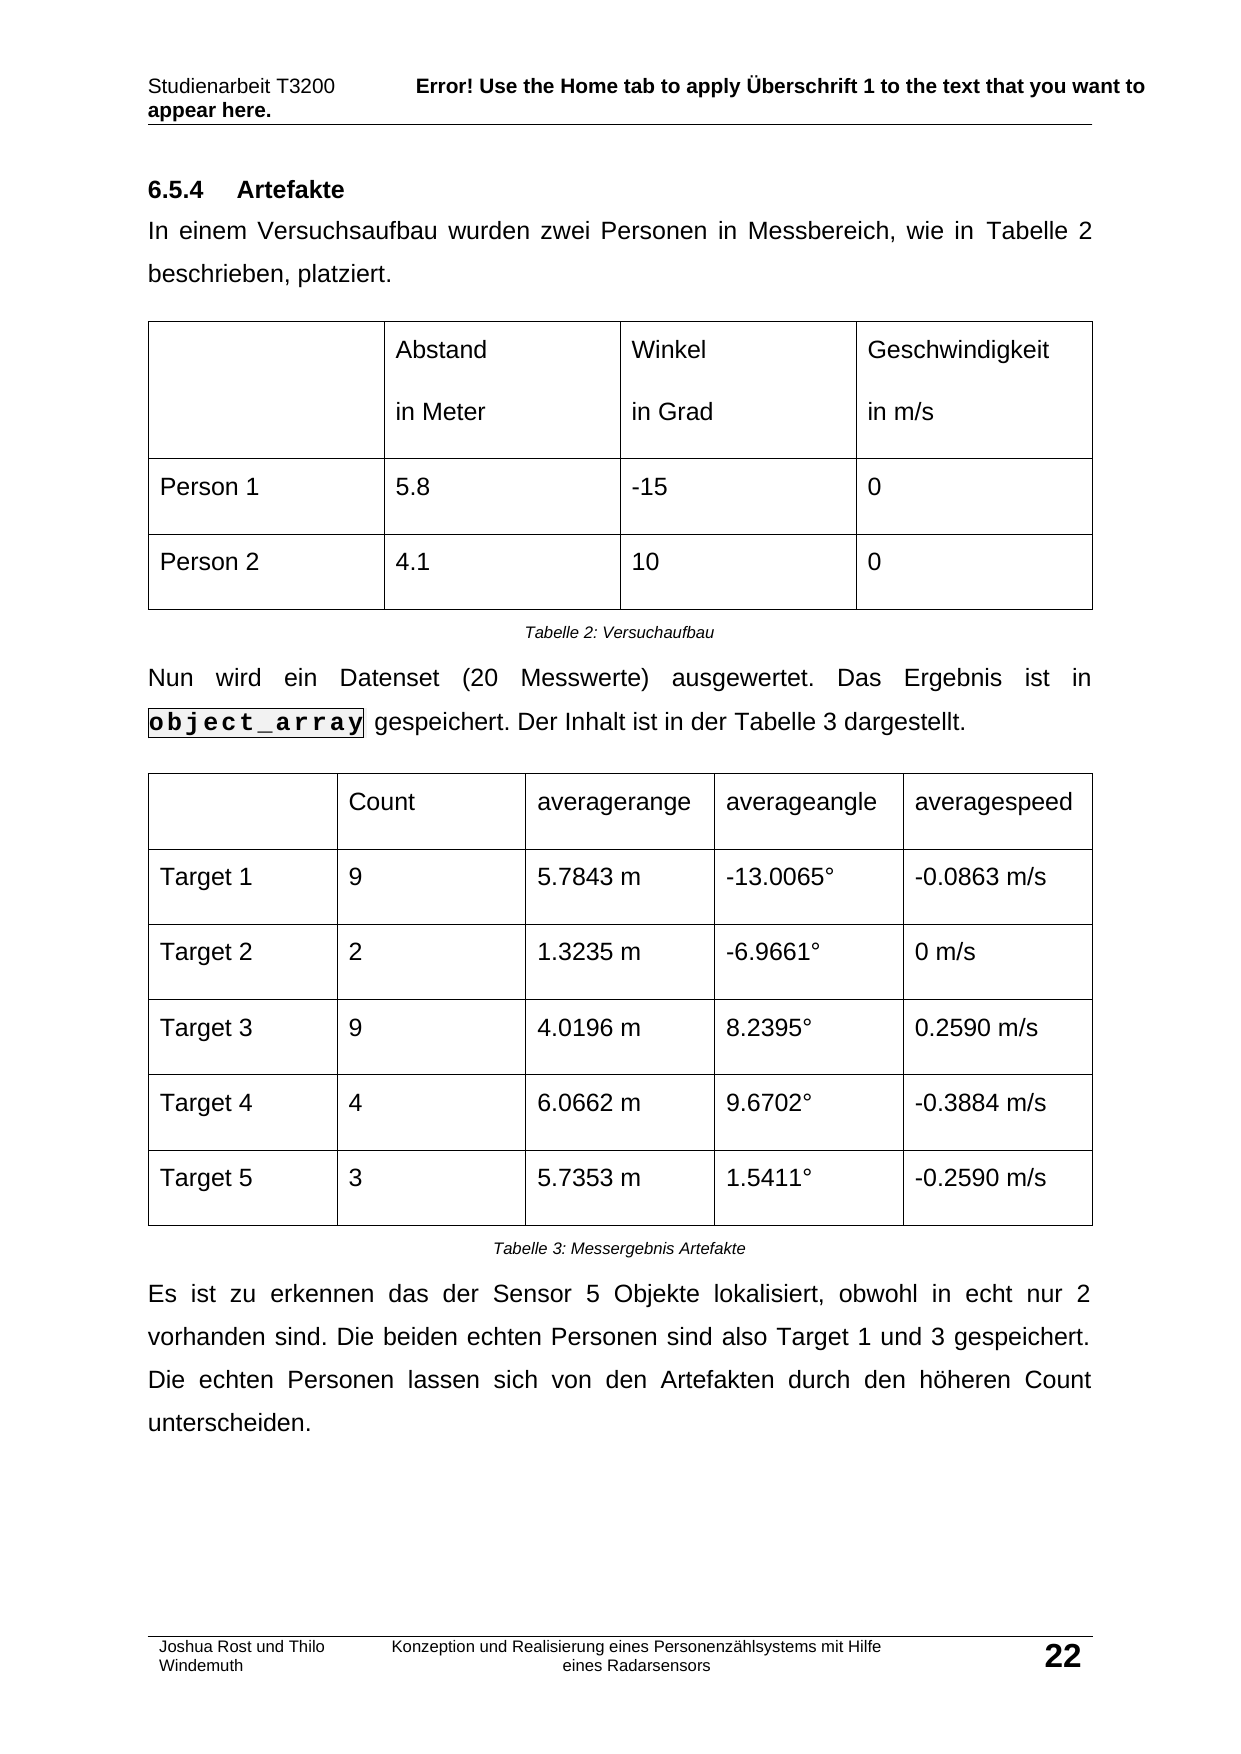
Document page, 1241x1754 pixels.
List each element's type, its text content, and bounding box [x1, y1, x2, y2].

table_cell 0.2590 m/s [904, 1000, 1092, 1074]
table_header Abstand in Meter [385, 322, 620, 458]
table_cell 9.6702° [715, 1075, 903, 1150]
subtitle Artefakte [148, 175, 1092, 204]
table_cell 9 [338, 1000, 525, 1074]
table_cell 4 [338, 1075, 525, 1150]
table_cell 4.0196 m [526, 1000, 714, 1074]
text In einem Versuchsaufbau wurden zwei Personen in Messbereich, wie in Tabelle 2 beschrieben, platziert. [148, 216, 1092, 288]
table_cell 8.2395° [715, 1000, 903, 1074]
table_header averagerange [526, 774, 714, 848]
table_cell 2 [338, 925, 525, 999]
table_header averageangle [715, 774, 903, 848]
table_cell Target 4 [149, 1075, 337, 1150]
text Nun wird ein Datenset (20 Messwerte) ausgewertet. Das Ergebnis ist in object_array gespeichert. Der Inhalt ist in der Tabelle 3 dargestellt. [148, 662, 1092, 738]
table_cell 0 [857, 459, 1092, 534]
text Tabelle 3: Messergebnis Artefakte [148, 1238, 1092, 1258]
table_cell 0 [857, 535, 1092, 609]
table_header Winkel in Grad [621, 322, 856, 458]
table_cell -15 [621, 459, 856, 534]
table_cell 5.8 [385, 459, 620, 534]
table_cell Person 1 [149, 459, 384, 534]
table_cell -0.0863 m/s [904, 850, 1092, 924]
table_cell 6.0662 m [526, 1075, 714, 1150]
table_cell 0 m/s [904, 925, 1092, 999]
table_cell 9 [338, 850, 525, 924]
text Es ist zu erkennen das der Sensor 5 Objekte lokalisiert, obwohl in echt nur 2 vorhanden sind. Die beiden echten Personen sind also Target 1 und 3 gespeichert. Die echten Personen lassen sich von den Artefakten durch den höheren Count unterscheiden. [148, 1278, 1092, 1437]
table_header Geschwindigkeit in m/s [857, 322, 1092, 458]
table_header [149, 322, 384, 458]
table_cell -13.0065° [715, 850, 903, 924]
table_cell Target 2 [149, 925, 337, 999]
table_header [149, 774, 337, 848]
table_cell 5.7353 m [526, 1151, 714, 1225]
table_cell 4.1 [385, 535, 620, 609]
table_cell Target 3 [149, 1000, 337, 1074]
table_cell 5.7843 m [526, 850, 714, 924]
table_cell -0.2590 m/s [904, 1151, 1092, 1225]
table_cell Person 2 [149, 535, 384, 609]
table_cell 10 [621, 535, 856, 609]
table_cell 1.5411° [715, 1151, 903, 1225]
table_cell 3 [338, 1151, 525, 1225]
table_cell Target 1 [149, 850, 337, 924]
table_cell 1.3235 m [526, 925, 714, 999]
table_header averagespeed [904, 774, 1092, 848]
table_cell -6.9661° [715, 925, 903, 999]
text Tabelle 2: Versuchaufbau [148, 622, 1092, 642]
table_cell Target 5 [149, 1151, 337, 1225]
table_header Count [338, 774, 525, 848]
table_cell -0.3884 m/s [904, 1075, 1092, 1150]
